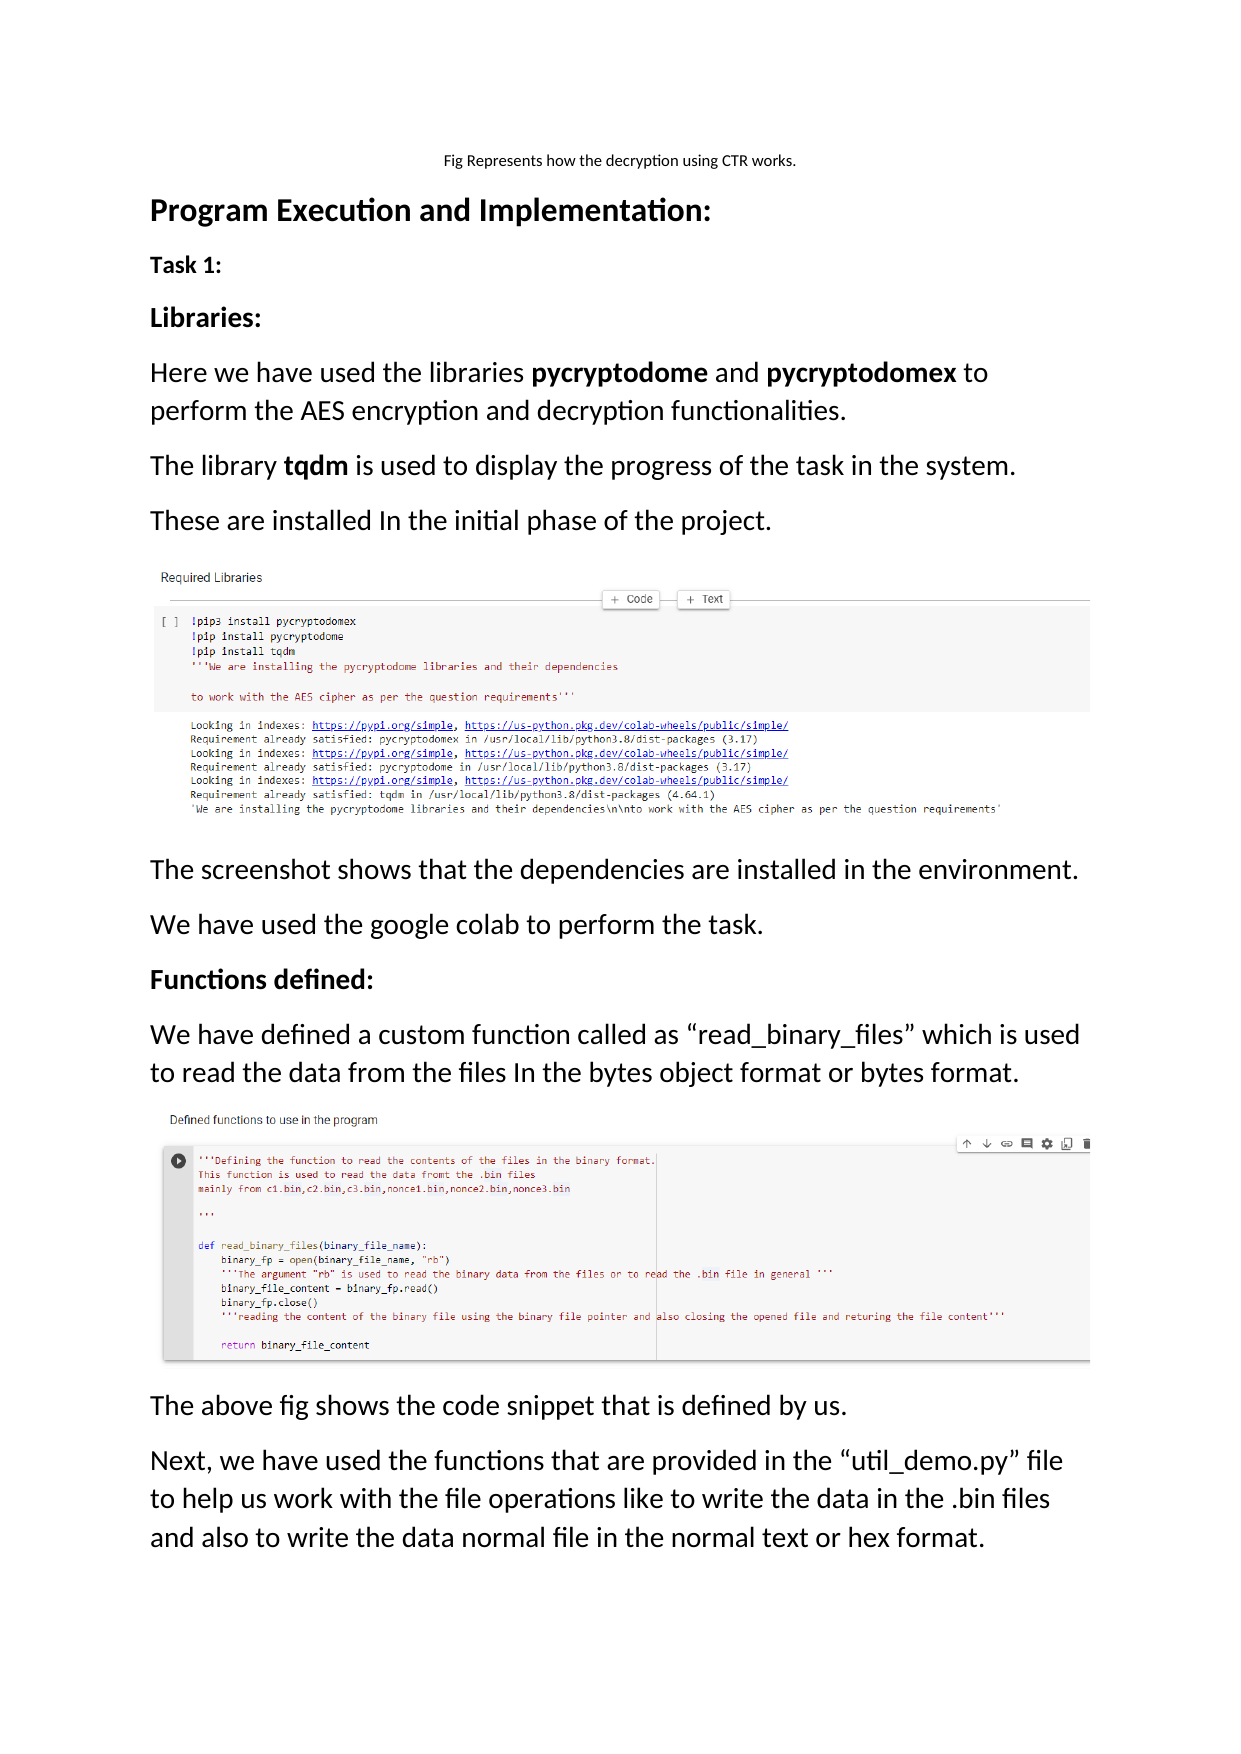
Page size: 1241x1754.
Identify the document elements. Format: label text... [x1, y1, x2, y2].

text Next, we have used the functions that are provided in the “util_demo.py” file to help us work with the file operations like to write the data in the .bin files and also to write the data normal file in the normal text or hex format. [150, 1442, 1090, 1555]
text The above fig shows the code snippet that is defined by us. [150, 1387, 1090, 1423]
text The screenshot shows that the dependencies are installed in the environment. [150, 851, 1090, 886]
text Fig Represents how the decryption using CTR works. [150, 150, 1090, 170]
picture [150, 557, 1091, 832]
text Task 1: [150, 249, 1090, 280]
text We have defined a custom function called as “read_binary_files” which is used to read the data from the files In the bytes object format or bytes format. [150, 1016, 1090, 1090]
text The library tqdm is used to display the progress of the task in the system. [150, 447, 1090, 483]
picture [150, 1109, 1091, 1369]
text Libraries: [150, 299, 1090, 334]
text Functions defined: [150, 961, 1090, 997]
text Here we have used the libraries pycryptodome and pycryptodomex to perform the AES encryption and decryption functionalities. [150, 354, 1090, 428]
text These are installed In the initial phase of the project. [150, 502, 1090, 538]
text We have used the google colab to perform the task. [150, 906, 1090, 941]
text Program Execution and Implementation: [150, 188, 1090, 229]
